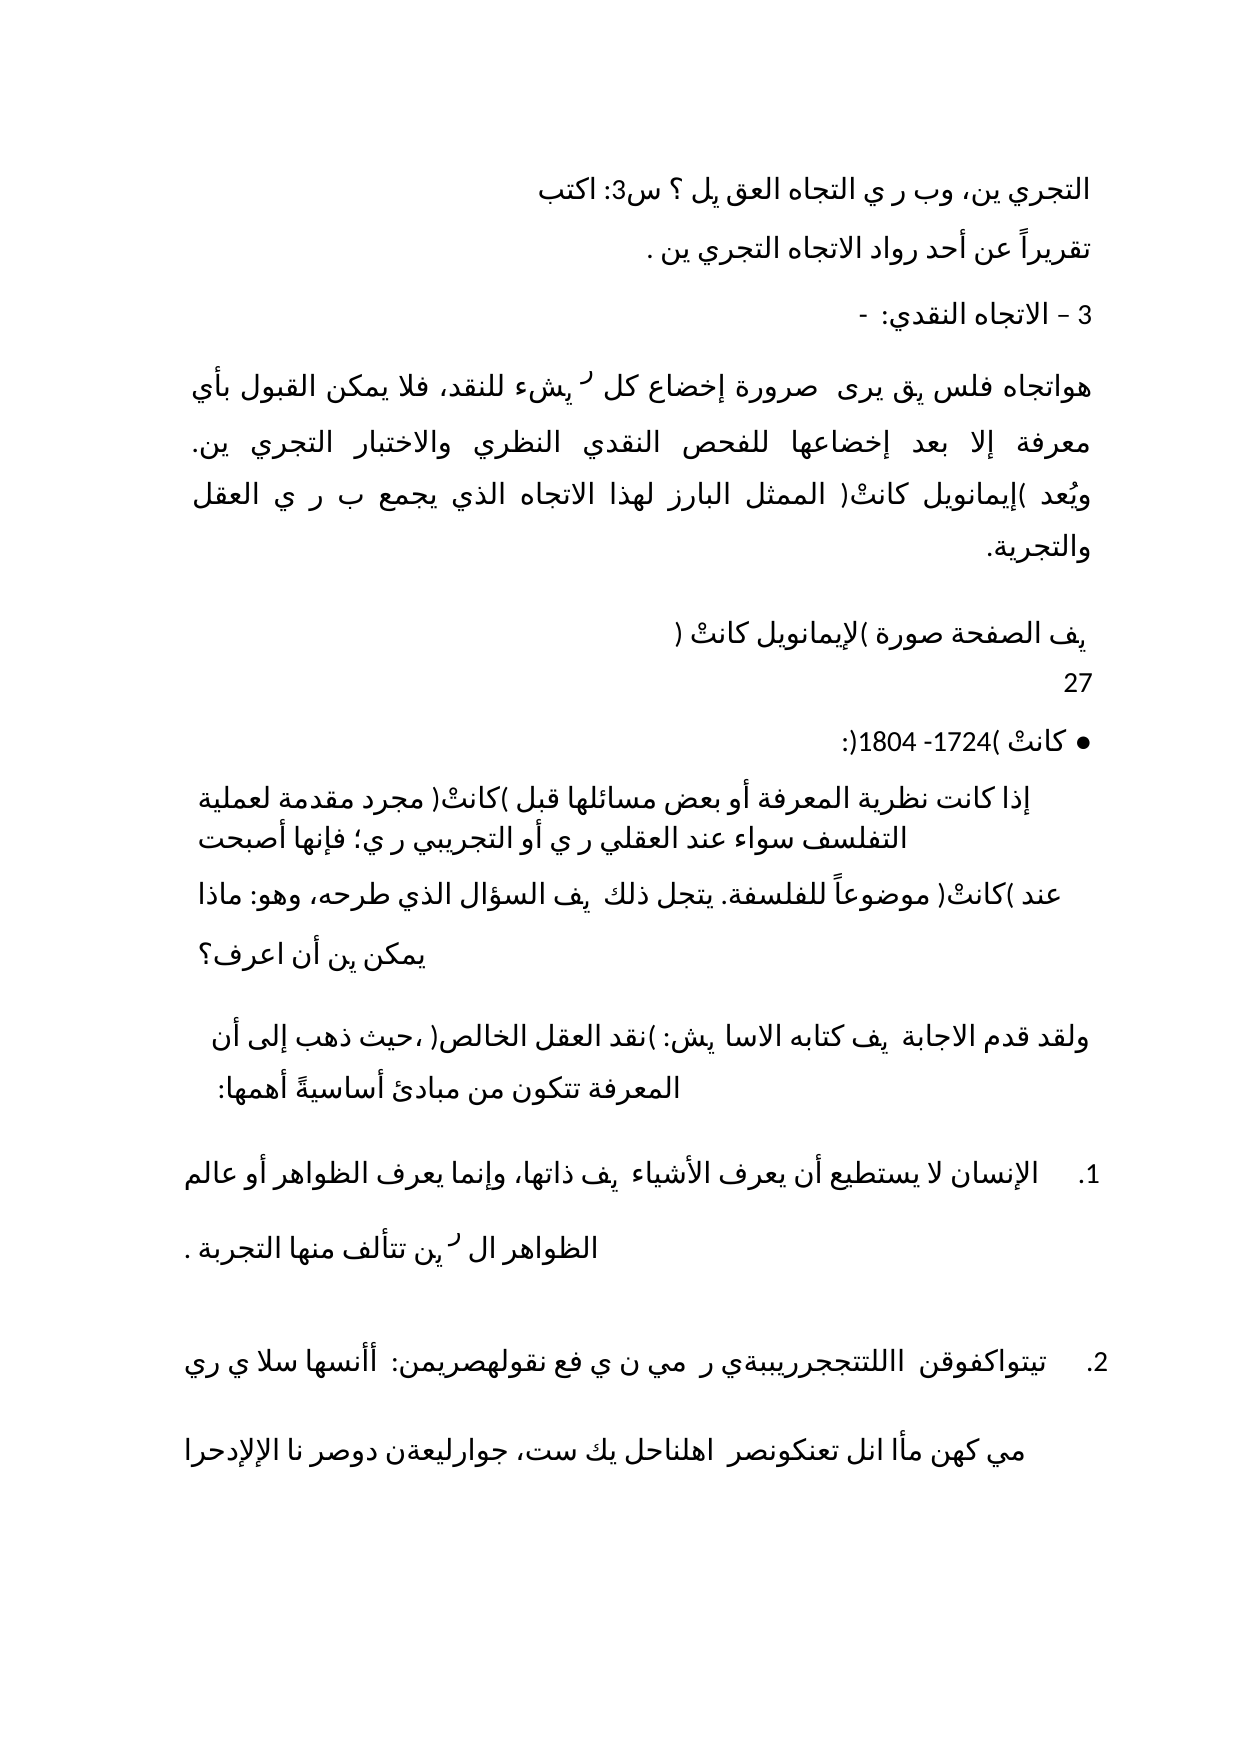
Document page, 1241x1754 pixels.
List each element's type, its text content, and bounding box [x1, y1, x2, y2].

text يف الصفحة صورة )لإيمانويل كانتْ ( [152, 600, 1092, 654]
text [528, 156, 1092, 266]
text هواتجاه فلس يق يرى صرورة إخضاع كل ر يشء للنقد، فلا يمكن القبول بأي معرفة إلا بعد إخضاعها للفحص النقدي النظري والاختبار التجري ين. ويُعد )إيمانويل كانتْ( الممثل البارز لهذا الاتجاه الذي يجمع ب ر ي العقل والتجرية. [191, 353, 1092, 564]
text ● كانتْ )1724- 1804(: [152, 723, 1092, 759]
text ولقد قدم الاجابة يف كتابه الاسا يش: )نقد العقل الخالص( ،حيث ذهب إلى أن المعرفة تتكون من مبادئ أساسيةً أهمها: [204, 1002, 1091, 1106]
text 3 – الاتجاه النقدي: - [152, 296, 1092, 332]
text 27 [148, 664, 1092, 700]
text إذا كانت نظرية المعرفة أو بعض مسائلها قبل )كانتْ( مجرد مقدمة لعملية التفلسف سواء عند العقلي ر ي أو التجريبي ر ي؛ فإنها أصبحت عند )كانتْ( موضوعاً للفلسفة. يتجل ذلك يف السؤال الذي طرحه، وهو: ماذا يمكن ين أن اعرف؟ [191, 781, 1091, 976]
list الإنسان لا يستطيع أن يعرف الأشياء يف ذاتها، وإنما يعرف الظواهر أو عالم الظواهر ال ر ين تتألف منها التجربة . [177, 1140, 1091, 1270]
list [177, 1343, 1091, 1468]
